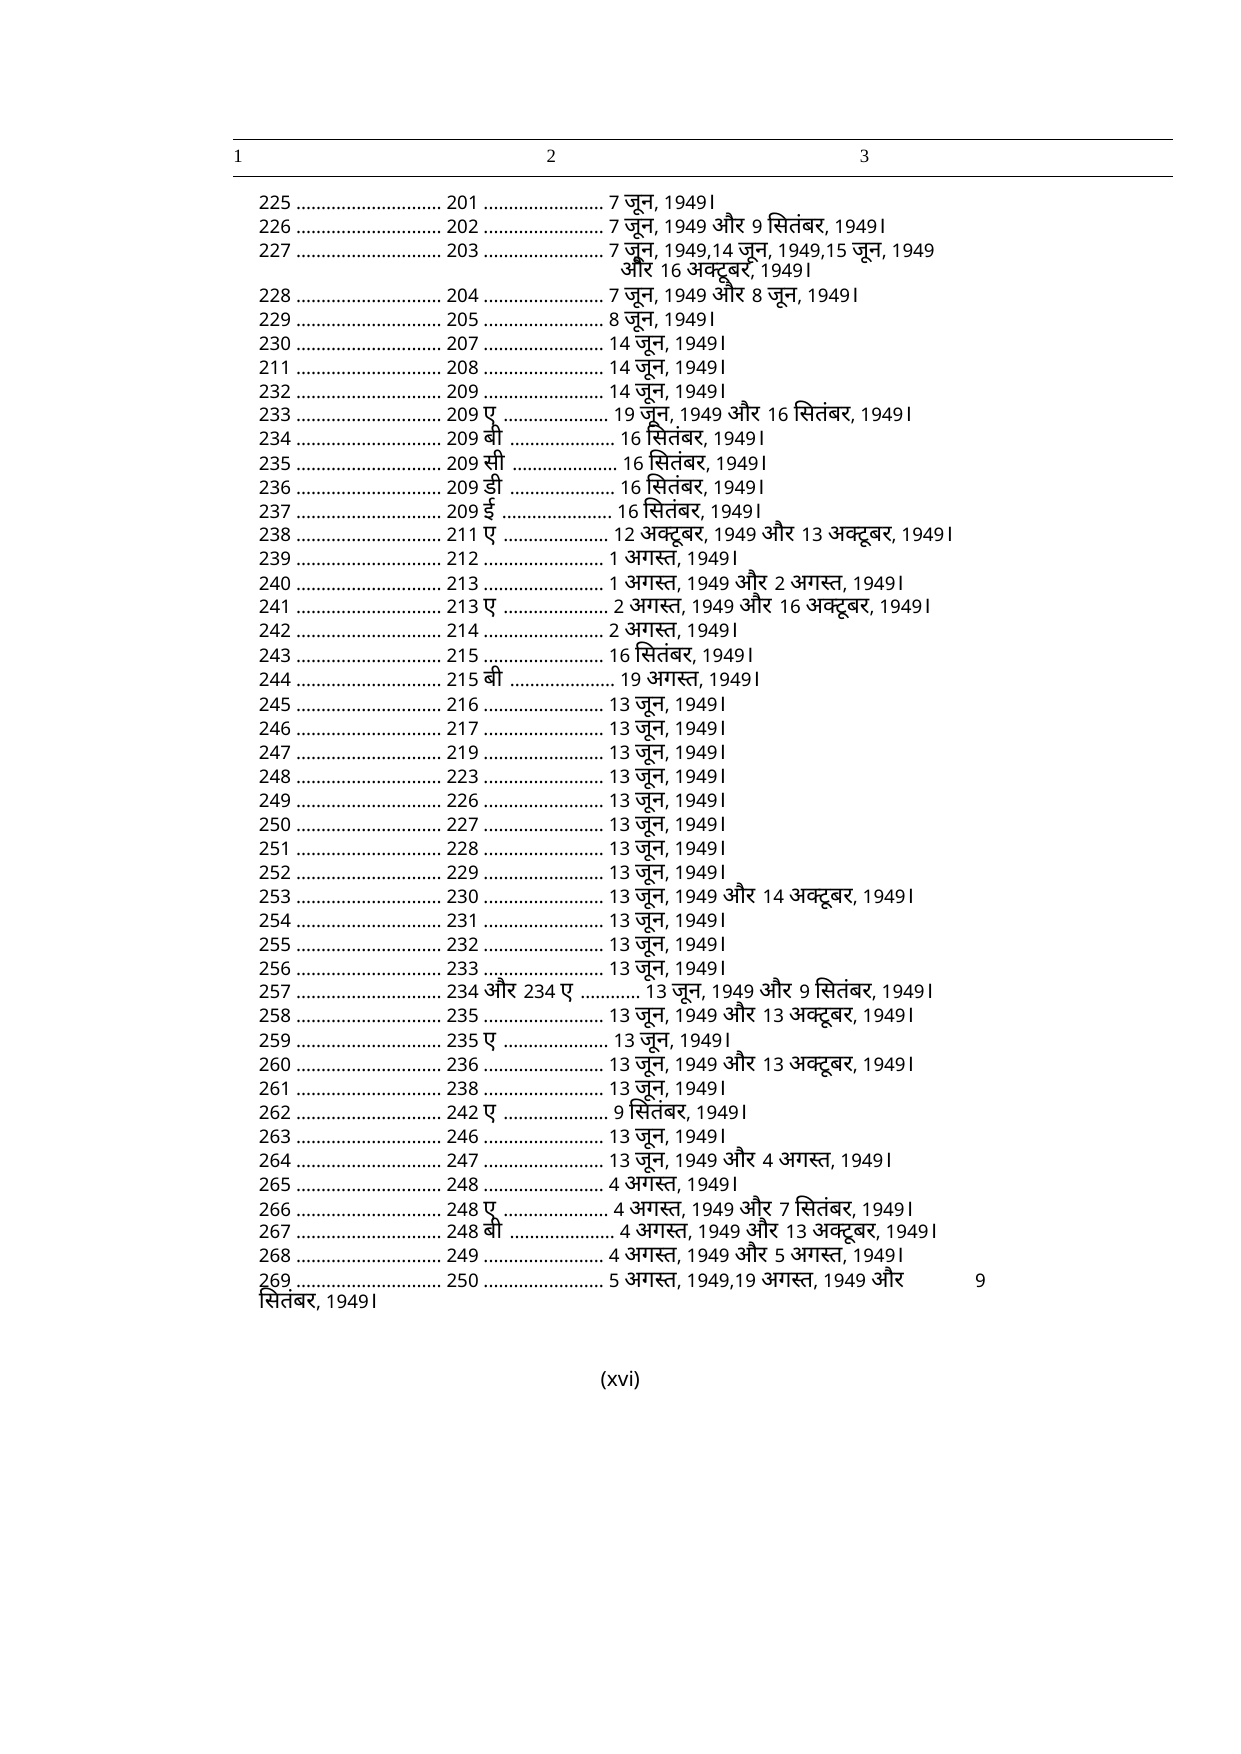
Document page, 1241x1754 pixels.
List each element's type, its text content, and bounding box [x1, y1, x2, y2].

text 263 ............................. 246 ........................ 13 जून, 1949। [259, 1129, 648, 1147]
text 232 ............................. 209 ........................ 14 जून, 1949। [259, 383, 1090, 402]
text 240 ............................. 213 ........................ 1 अगस्त, 1949 और 2 अगस्त, 1949। [259, 576, 1090, 594]
text 251 ............................. 228 ........................ 13 जून, 1949। [259, 840, 1090, 859]
text (xvi) [150, 1370, 1090, 1391]
text 228 ............................. 204 ........................ 7 जून, 1949 और 8 जून, 1949। [259, 287, 1090, 306]
text 248 ............................. 223 ........................ 13 जून, 1949। [259, 768, 1090, 787]
text 211 ............................. 208 ........................ 14 जून, 1949। [259, 359, 1090, 378]
text 246 ............................. 217 ........................ 13 जून, 1949। [259, 720, 1090, 739]
text 249 ............................. 226 ........................ 13 जून, 1949। [259, 792, 1090, 811]
text 259 ............................. 235ए ..................... 13 जून, 1949। [259, 1032, 1090, 1051]
table_header 3 [860, 140, 1173, 176]
text 245 ............................. 216 ........................ 13 जून, 1949। [259, 696, 1090, 715]
text 267 ............................. 248बी ..................... 4 अगस्त, 1949 और 13 अक्टूबर, 1949।268 ............................. 249 ........................ 4 अगस्त, 1949 और 5 अगस्त, 1949। [259, 1220, 940, 1268]
text 229 ............................. 205 ........................ 8 जून, 1949। [259, 311, 1090, 330]
text 263 ............................. 246 ........................ 13 जून, 1949। [650, 1129, 1090, 1147]
text 254 ............................. 231 ........................ 13 जून, 1949। [259, 912, 1090, 931]
text 243 ............................. 215 ........................ 16 सितंबर, 1949। [259, 648, 1090, 667]
table_header 1 [233, 140, 546, 176]
text 250 ............................. 227 ........................ 13 जून, 1949। [259, 816, 1090, 835]
text 265 ............................. 248 ........................ 4 अगस्त, 1949। [259, 1177, 1090, 1196]
table_header 2 [546, 140, 859, 176]
text 227 ............................. 203 ........................ 7 जून, 1949,14 जून, 1949,15 जून, 1949 और 16 अक्टूबर, 1949। [259, 241, 1000, 282]
text 238 ............................. 211ए ..................... 12 अक्टूबर, 1949 और 13 अक्टूबर, 1949।239 ............................. 212 ........................ 1 अगस्त, 1949। [259, 522, 955, 570]
text 252 ............................. 229 ........................ 13 जून, 1949। [259, 864, 1090, 883]
text 266 ............................. 248ए ..................... 4 अगस्त, 1949 और 7 सितंबर, 1949। [259, 1201, 1090, 1220]
text 261 ............................. 238 ........................ 13 जून, 1949। [650, 1081, 1090, 1099]
text 241 ............................. 213ए ..................... 2 अगस्त, 1949 और 16 अक्टूबर, 1949।242 ............................. 214 ........................ 2 अगस्त, 1949। [259, 594, 940, 642]
text 225 ............................. 201 ........................ 7 जून, 1949। [259, 194, 1090, 213]
text 256 ............................. 233 ........................ 13 जून, 1949। [650, 961, 1090, 979]
text 262 ............................. 242ए ..................... 9 सितंबर, 1949। [487, 1105, 1090, 1123]
text 235 ............................. 209 सी ..................... 16 सितंबर, 1949। [259, 456, 1090, 474]
text 233 ............................. 209ए ..................... 19 जून, 1949 और 16 सितंबर, 1949।234 ............................. 209 बी ..................... 16 सितंबर, 1949। [259, 402, 940, 450]
text 261 ............................. 238 ........................ 13 जून, 1949। [259, 1081, 648, 1099]
text 264 ............................. 247 ........................ 13 जून, 1949 और 4 अगस्त, 1949। [259, 1153, 648, 1172]
text 257 ............................. 234 और 234ए ............ 13 जून, 1949 और 9 सितंबर, 1949।258 ............................. 235 ........................ 13 जून, 1949 और 13 अक्टूबर, 1949। [259, 979, 940, 1027]
text 253 ............................. 230 ........................ 13 जून, 1949 और 14 अक्टूबर, 1949। [259, 888, 1090, 907]
text 226 ............................. 202 ........................ 7 जून, 1949 और 9 सितंबर, 1949। [259, 218, 1090, 237]
text 236 ............................. 209डी ..................... 16 सितंबर, 1949। [259, 479, 1090, 498]
text 264 ............................. 247 ........................ 13 जून, 1949 और 4 अगस्त, 1949। [650, 1153, 1090, 1172]
text 255 ............................. 232 ........................ 13 जून, 1949। [259, 937, 648, 955]
text 237 ............................. 209ई ...................... 16 सितंबर, 1949। [259, 504, 1090, 522]
text 230 ............................. 207 ........................ 14 जून, 1949। [259, 335, 1090, 354]
text 244 ............................. 215 बी ..................... 19 अगस्त, 1949। [259, 672, 1090, 691]
text 269 ............................. 250 ........................ 5 अगस्त, 1949,19 अगस्त, 1949 और 9 सितंबर, 1949। [259, 1271, 1000, 1312]
text 247 ............................. 219 ........................ 13 जून, 1949। [259, 744, 1090, 763]
text 255 ............................. 232 ........................ 13 जून, 1949। [650, 937, 1090, 955]
text 260 ............................. 236 ........................ 13 जून, 1949 और 13 अक्टूबर, 1949। [259, 1057, 648, 1075]
text 256 ............................. 233 ........................ 13 जून, 1949। [259, 961, 648, 979]
